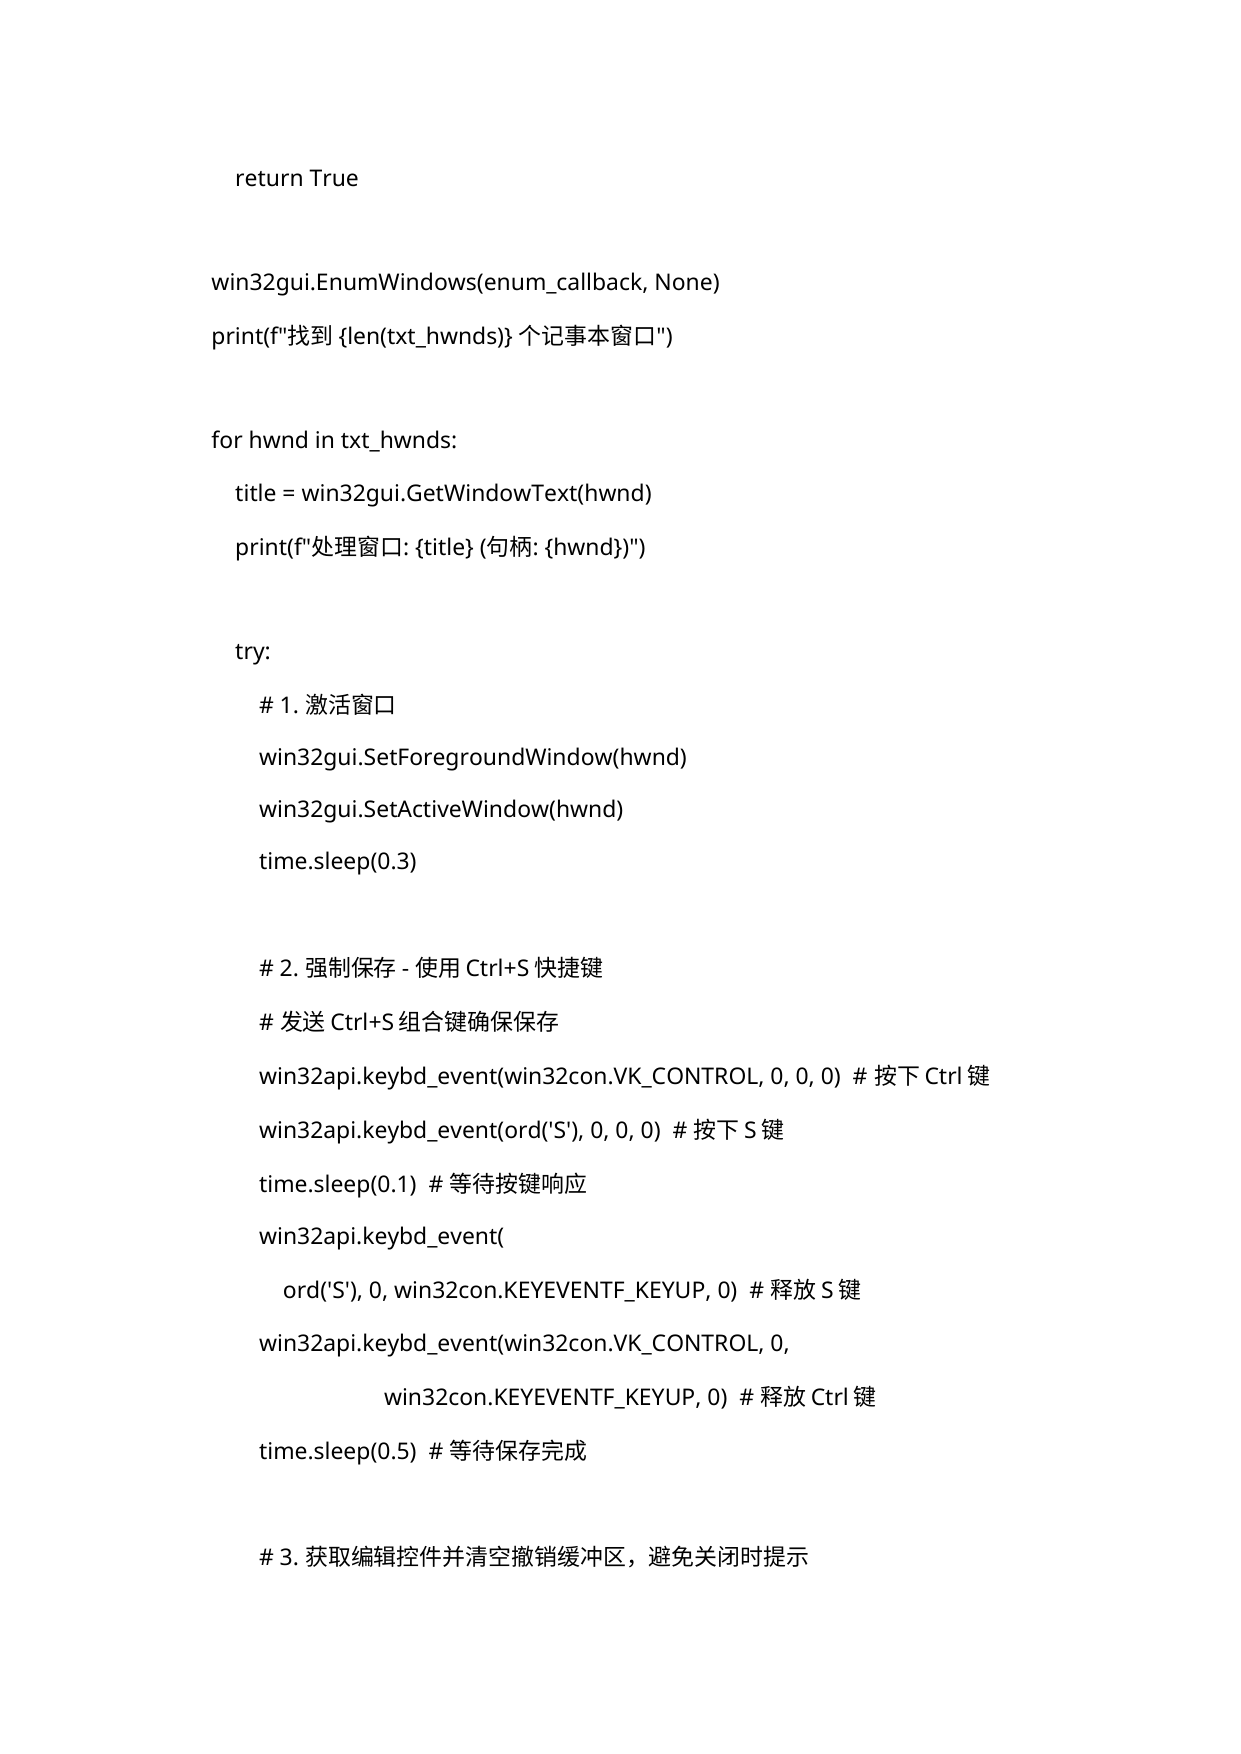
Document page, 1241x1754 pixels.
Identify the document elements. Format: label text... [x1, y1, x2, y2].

text print(f"找到 {len(txt_hwnds)} 个记事本窗口") [187, 318, 1053, 352]
text # 2. 强制保存 - 使用Ctrl+S快捷键 [187, 949, 1053, 983]
text win32api.keybd_event(ord('S'), 0, 0, 0) # 按下S键 [187, 1112, 1053, 1145]
text title = win32gui.GetWindowText(hwnd) [187, 477, 1053, 508]
text for hwnd in txt_hwnds: [187, 424, 1053, 456]
text print(f"处理窗口: {title} (句柄: {hwnd})") [187, 529, 1053, 562]
text # 3. 获取编辑控件并清空撤销缓冲区，避免关闭时提示 [187, 1539, 1053, 1572]
text win32gui.EnumWindows(enum_callback, None) [187, 266, 1053, 297]
text time.sleep(0.3) [187, 845, 1053, 877]
text win32con.KEYEVENTF_KEYUP, 0) # 释放Ctrl键 [187, 1379, 1053, 1412]
text try: [187, 635, 1053, 666]
text win32api.keybd_event(win32con.VK_CONTROL, 0, 0, 0) # 按下Ctrl键 [187, 1058, 1053, 1091]
text time.sleep(0.5) # 等待保存完成 [187, 1433, 1053, 1466]
text return True [187, 162, 1053, 193]
text time.sleep(0.1) # 等待按键响应 [187, 1166, 1053, 1199]
text win32api.keybd_event(win32con.VK_CONTROL, 0, [187, 1327, 1053, 1358]
text win32gui.SetForegroundWindow(hwnd) [187, 741, 1053, 772]
text win32gui.SetActiveWindow(hwnd) [187, 793, 1053, 824]
text # 1. 激活窗口 [187, 687, 1053, 720]
text # 发送Ctrl+S组合键确保保存 [187, 1004, 1053, 1037]
text win32api.keybd_event( [187, 1220, 1053, 1252]
text ord('S'), 0, win32con.KEYEVENTF_KEYUP, 0) # 释放S键 [187, 1272, 1053, 1306]
